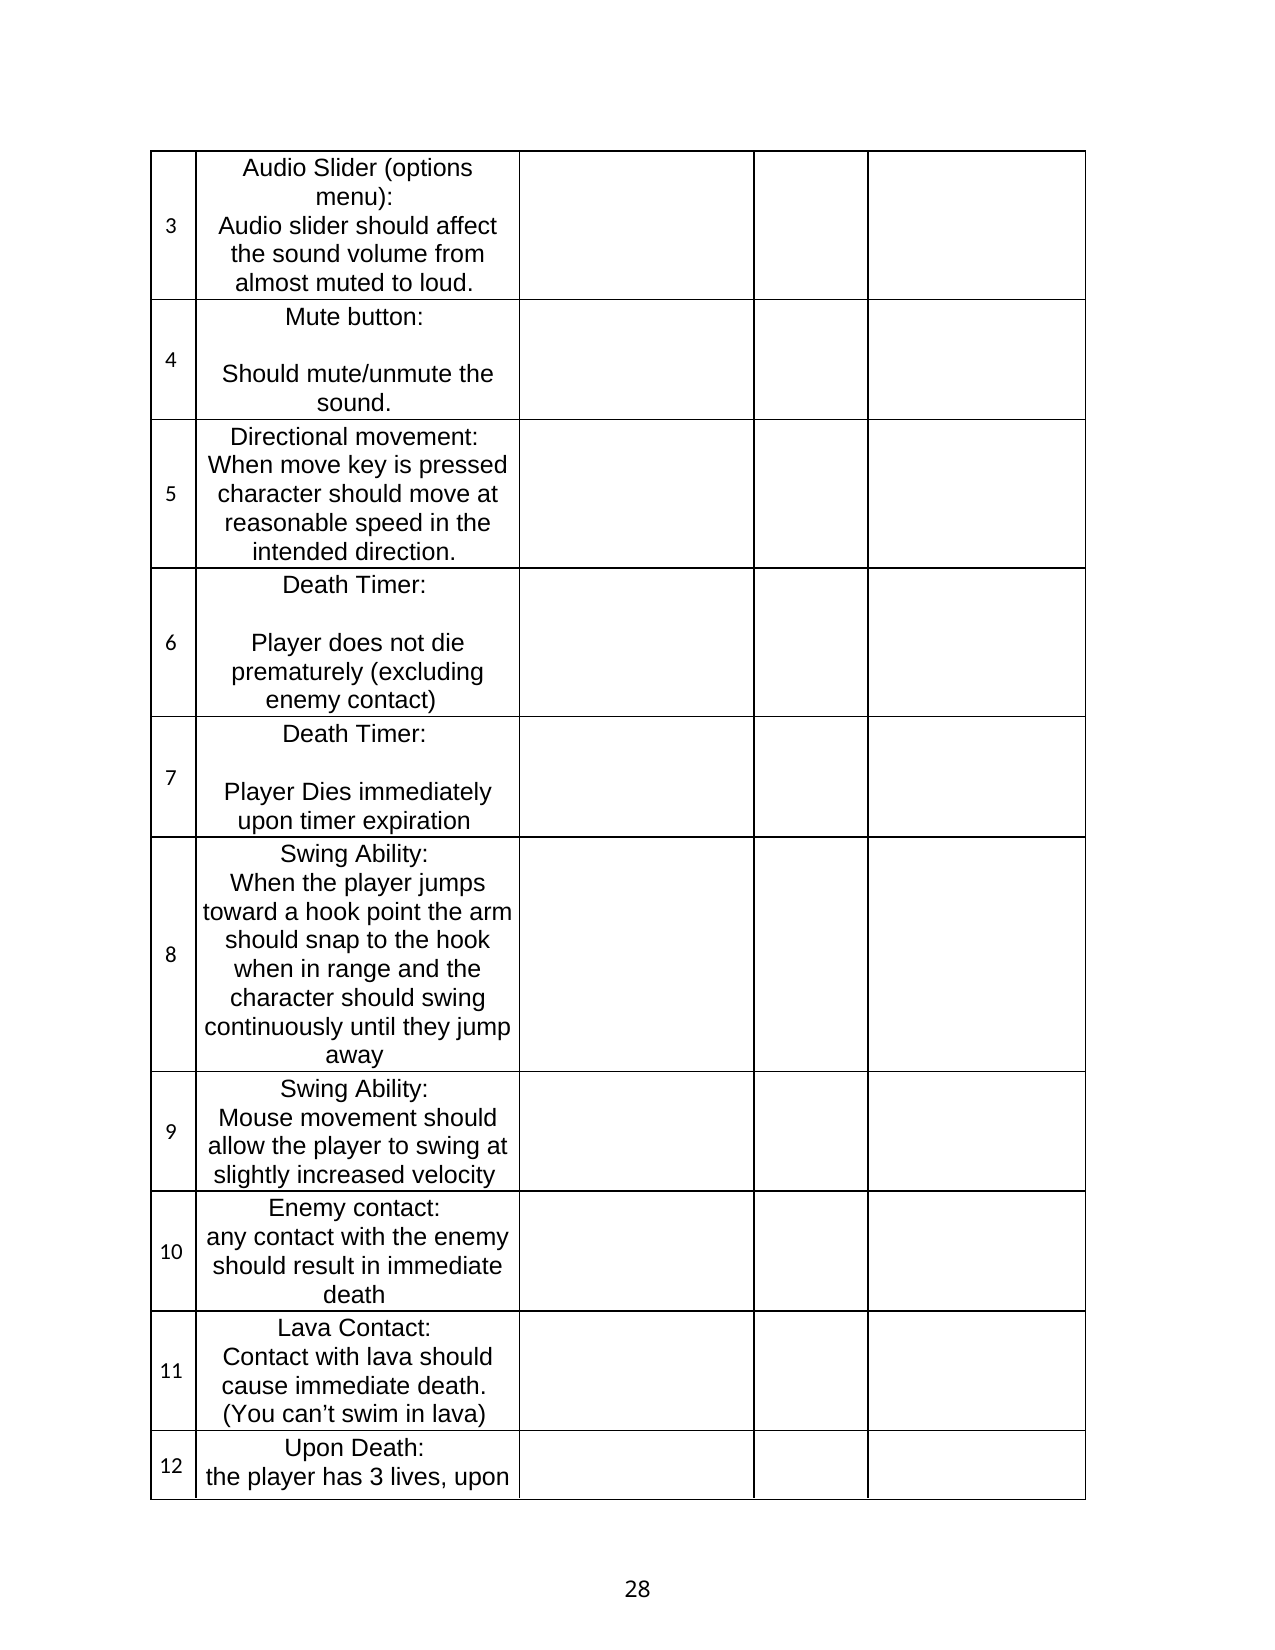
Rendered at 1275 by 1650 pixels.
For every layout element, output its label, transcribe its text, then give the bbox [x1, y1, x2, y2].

table_cell 9 [152, 1072, 195, 1190]
table_cell Lava Contact: Contact with lava should cause immediate death. (You can’t swim in lava) [197, 1312, 519, 1430]
table_cell [869, 569, 1085, 716]
table_cell [869, 420, 1085, 567]
table_cell [869, 1431, 1085, 1498]
table_cell [520, 1072, 753, 1190]
table_cell 4 [152, 300, 195, 418]
table_cell [755, 569, 867, 716]
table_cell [197, 1431, 519, 1498]
table_cell Directional movement: When move key is pressed character should move at reasonable speed in the intended direction. [197, 420, 519, 567]
table_cell [755, 1312, 867, 1430]
table_cell [755, 838, 867, 1071]
table_cell [520, 838, 753, 1071]
table_cell [869, 300, 1085, 418]
table_cell 7 [152, 717, 195, 836]
table_cell [755, 300, 867, 418]
table_cell [755, 1431, 867, 1498]
table_cell Death Timer: Player does not die prematurely (excluding enemy contact) [197, 569, 519, 716]
table_cell 11 [152, 1312, 195, 1430]
table_cell [869, 1192, 1085, 1310]
table_cell [520, 1312, 753, 1430]
table_cell [520, 717, 753, 836]
table_cell [869, 717, 1085, 836]
table_cell [869, 838, 1085, 1071]
table_cell 8 [152, 838, 195, 1071]
table_cell 10 [152, 1192, 195, 1310]
table_cell [869, 152, 1085, 298]
table_cell [869, 1312, 1085, 1430]
table_cell [755, 1192, 867, 1310]
table_cell 6 [152, 569, 195, 716]
table_cell [755, 1072, 867, 1190]
table_cell [869, 1072, 1085, 1190]
table_cell Swing Ability: When the player jumps toward a hook point the arm should snap to the hook when in range and the character should swing continuously until they jump away [197, 838, 519, 1071]
table_cell 5 [152, 420, 195, 567]
table_cell [520, 152, 753, 298]
table_cell 12 [152, 1431, 195, 1498]
table_cell Swing Ability: Mouse movement should allow the player to swing at slightly increased velocity [197, 1072, 519, 1190]
table_cell [520, 420, 753, 567]
table_cell Mute button: Should mute/unmute the sound. [197, 300, 519, 418]
table_cell [520, 300, 753, 418]
table_cell [520, 1192, 753, 1310]
table_cell 3 [152, 152, 195, 298]
table_cell [520, 1431, 753, 1498]
table_cell [755, 152, 867, 298]
table_cell [755, 420, 867, 567]
table_cell Audio Slider (options menu): Audio slider should affect the sound volume from almost muted to loud. [197, 152, 519, 298]
table_cell Death Timer: Player Dies immediately upon timer expiration [197, 717, 519, 836]
table_cell Enemy contact: any contact with the enemy should result in immediate death [197, 1192, 519, 1310]
table_cell [520, 569, 753, 716]
table_cell [755, 717, 867, 836]
